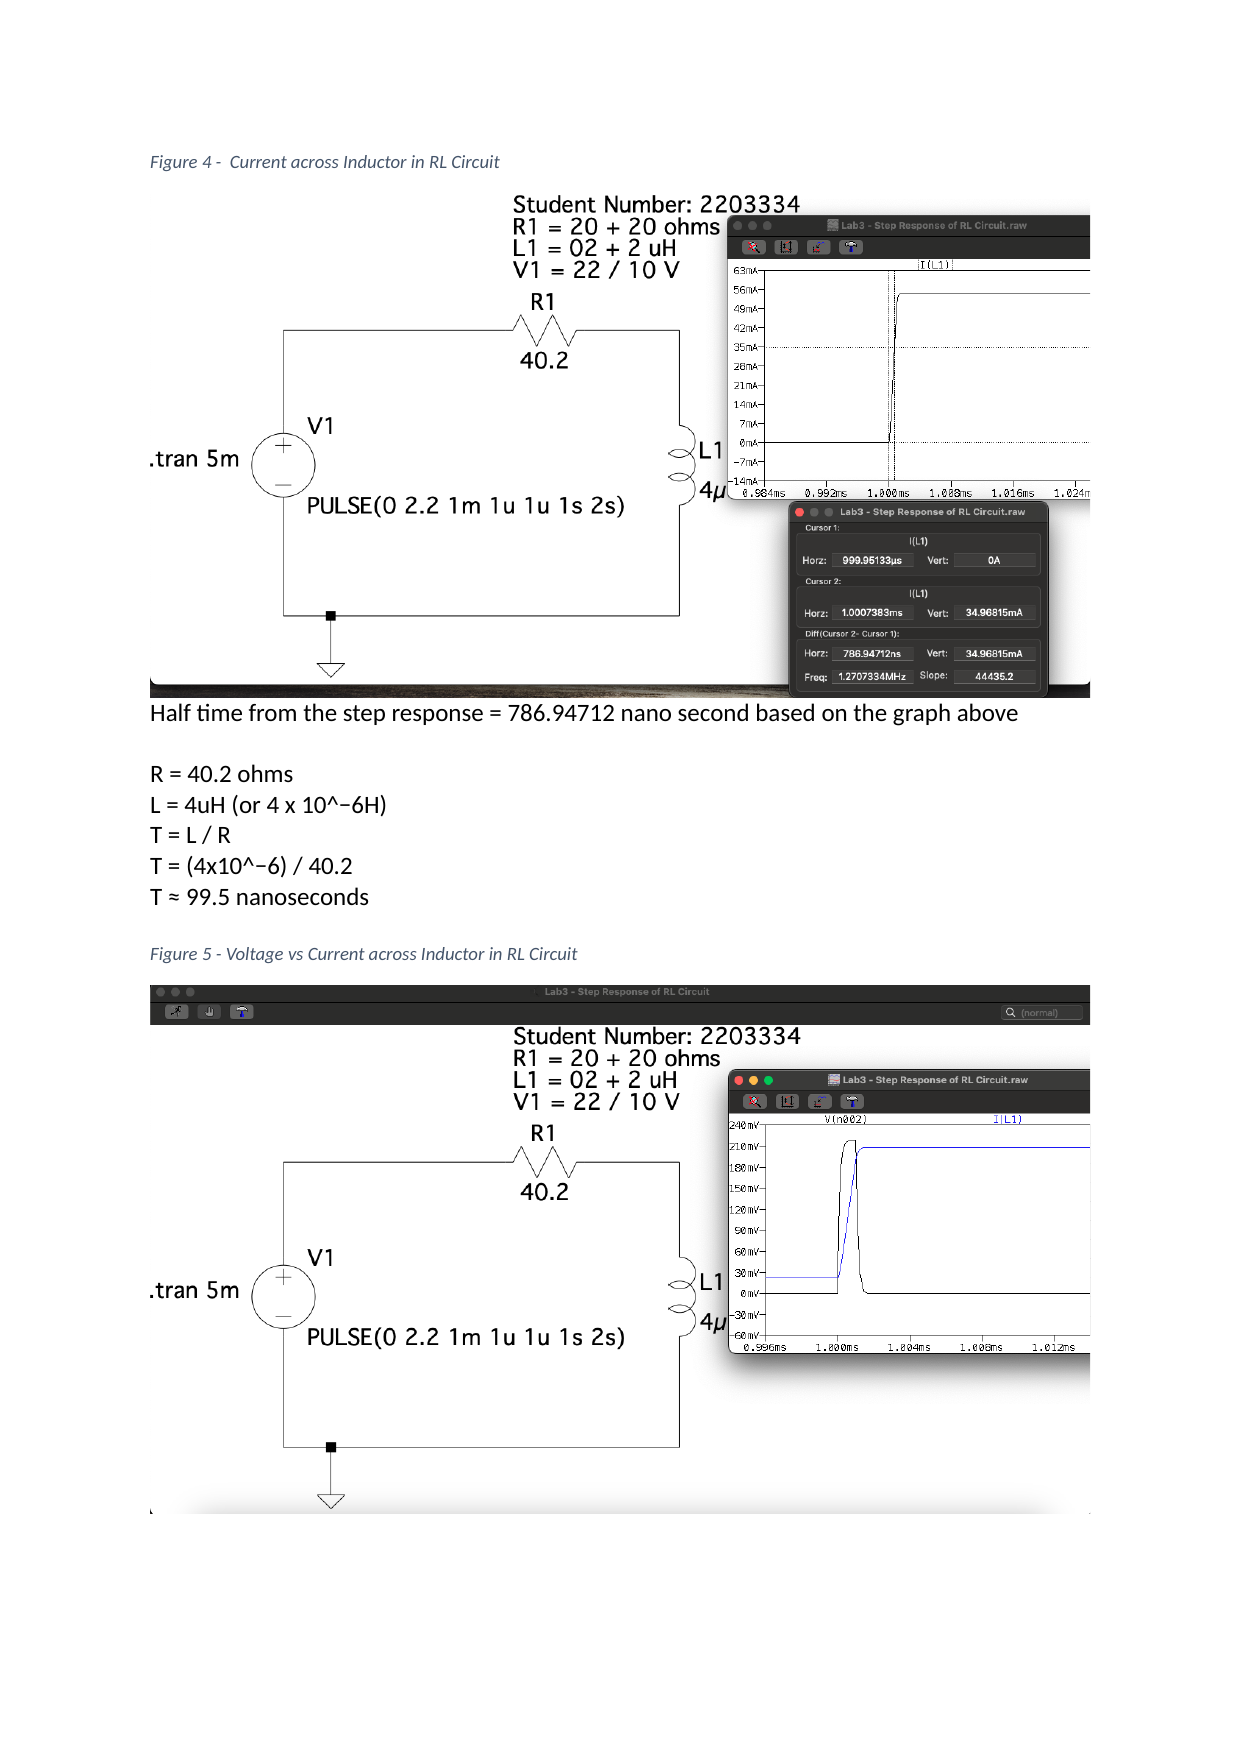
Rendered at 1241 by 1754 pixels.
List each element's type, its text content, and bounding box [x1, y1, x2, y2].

text R = 40.2 ohms [150, 759, 1090, 789]
text Half time from the step response = 786.94712 nano second based on the graph above [150, 698, 1090, 728]
picture [150, 193, 1091, 698]
picture [150, 985, 1091, 1514]
text Figure 4 - Current across Inductor in RL Circuit [150, 150, 1090, 173]
text Figure 5 - Voltage vs Current across Inductor in RL Circuit [150, 942, 1090, 965]
text Τ = (4x10^−6) / 40.2 [150, 850, 1090, 881]
text L = 4uH (or 4 x 10^−6H) [150, 789, 1090, 820]
text T = L / R [150, 820, 1090, 850]
text Τ ≈ 99.5 nanoseconds [150, 881, 1090, 911]
